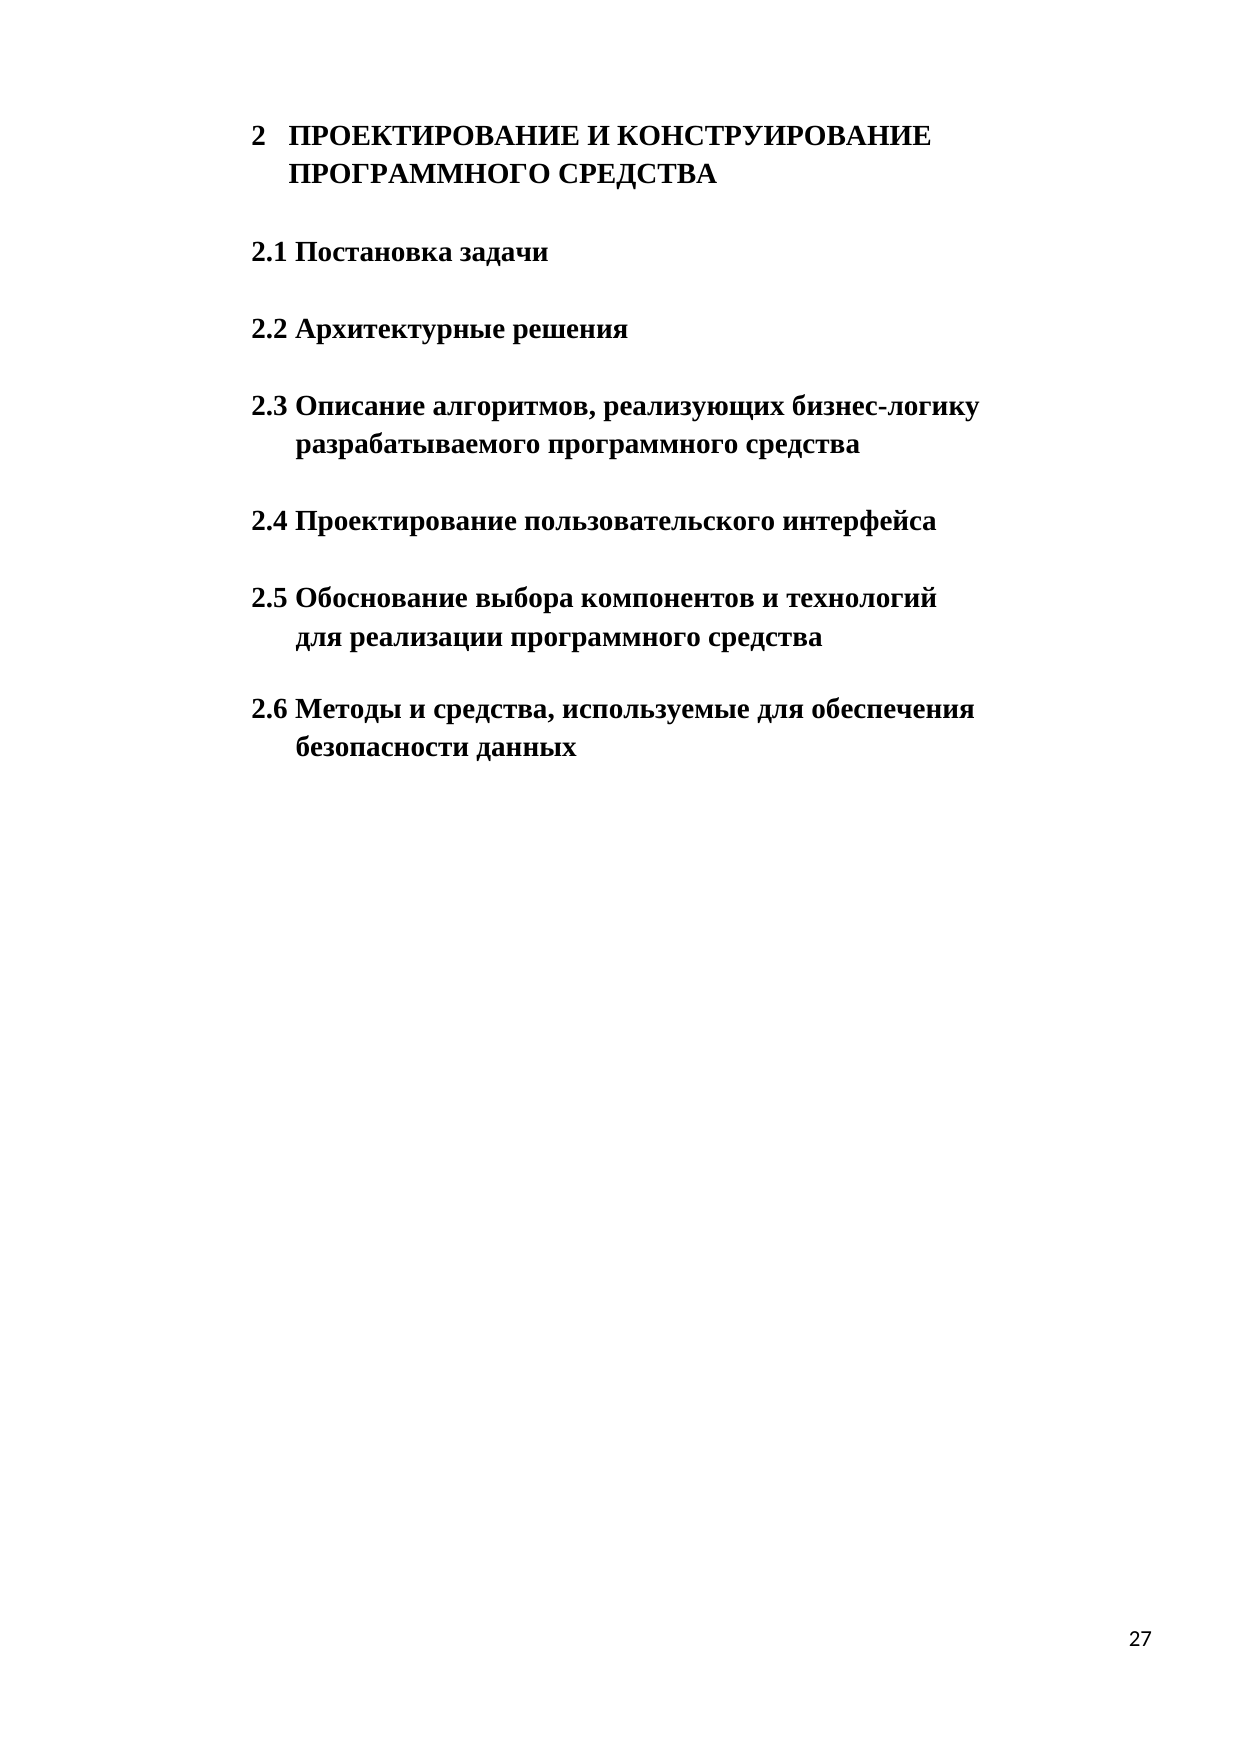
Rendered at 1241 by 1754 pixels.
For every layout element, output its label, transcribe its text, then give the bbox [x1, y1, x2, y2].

subtitle 2.3 Описание алгоритмов, реализующих бизнес-логику разрабатываемого программного средства [251, 388, 1152, 460]
subtitle 2.4 Проектирование пользовательского интерфейса [251, 503, 1152, 537]
subtitle Проектирование и конструирование программного средства [251, 118, 1152, 190]
subtitle 2.1 Постановка задачи [177, 234, 1152, 267]
subtitle 2.2 Архитектурные решения [177, 311, 1152, 344]
subtitle 2.6 Методы и средства, используемые для обеспечения безопасности данных [251, 691, 1152, 763]
subtitle 2.5 Обоснование выбора компонентов и технологий для реализации программного средства [251, 581, 1152, 653]
